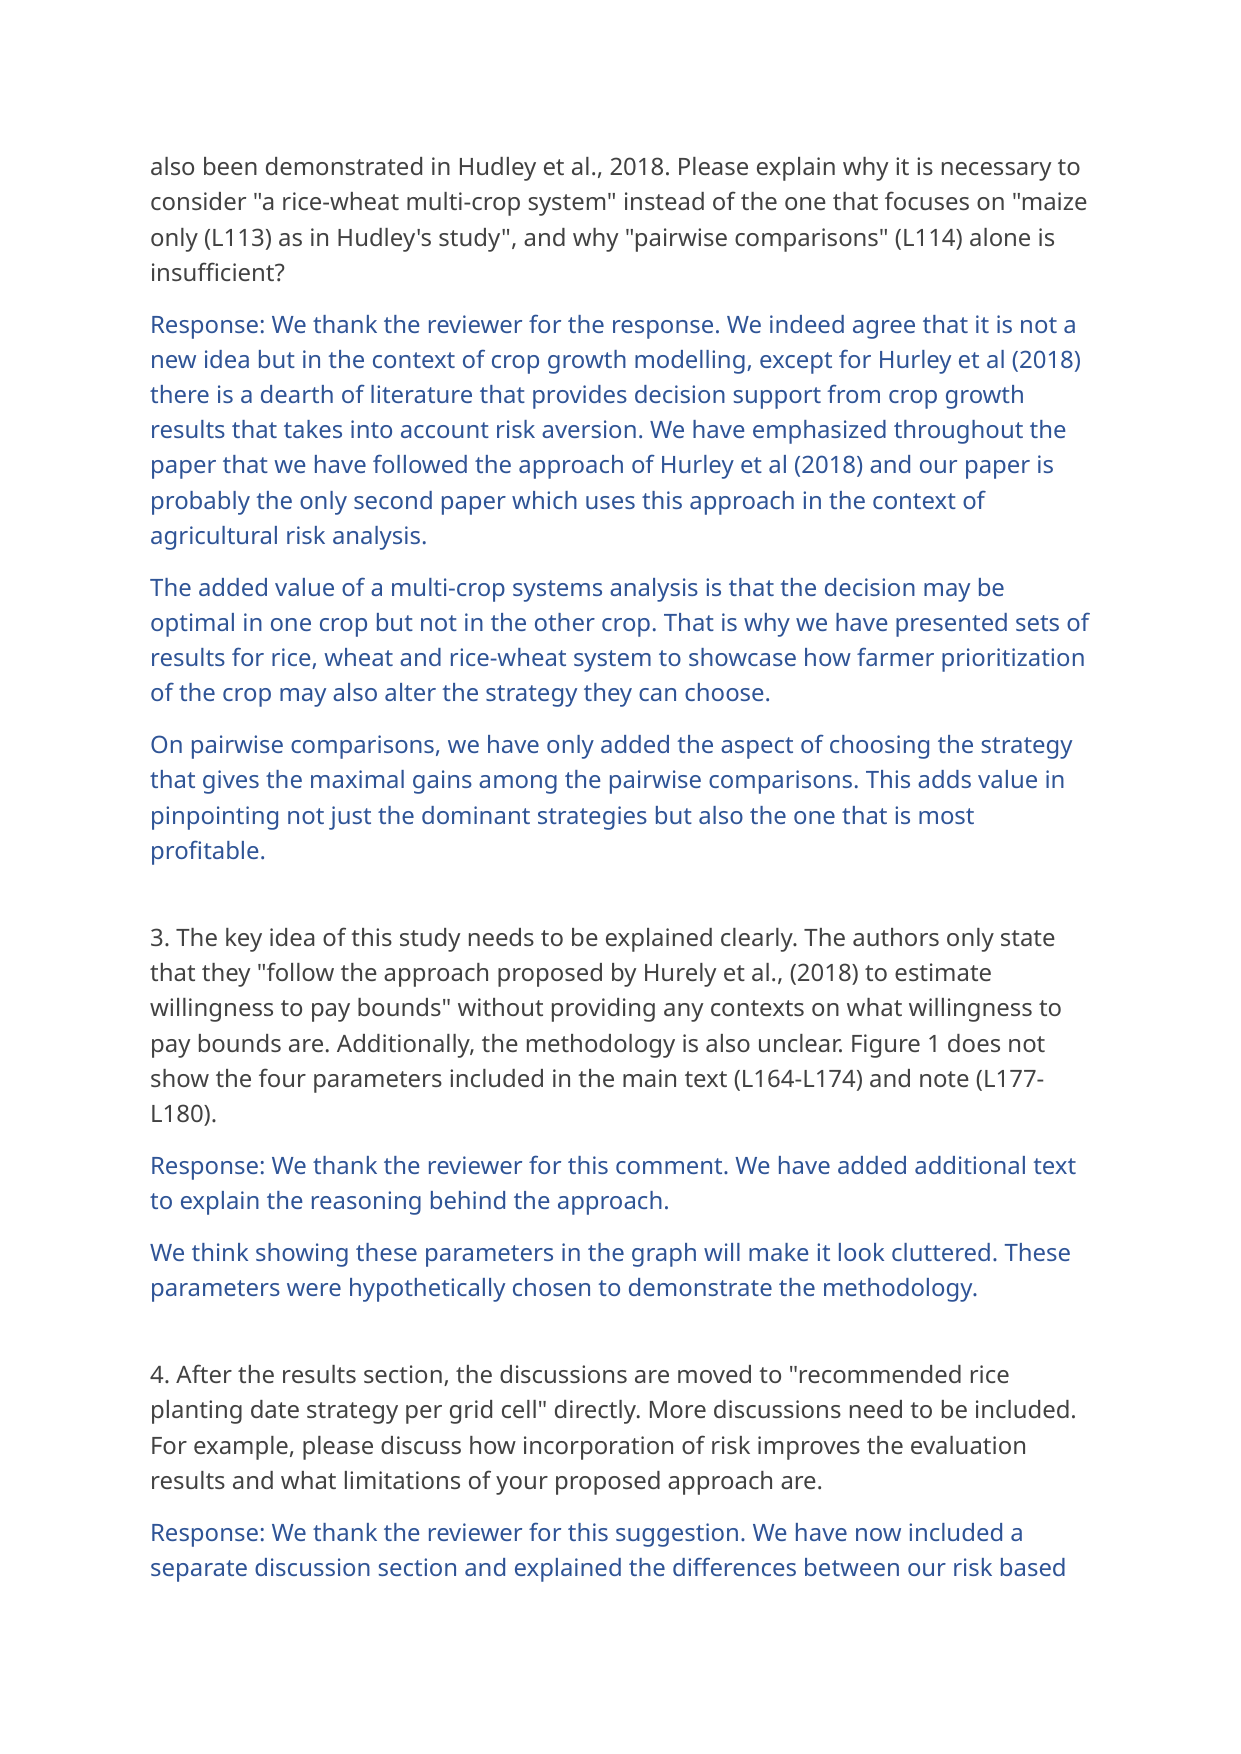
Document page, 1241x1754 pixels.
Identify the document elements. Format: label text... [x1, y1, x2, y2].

text 3. The key idea of this study needs to be explained clearly. The authors only state that they "follow the approach proposed by Hurely et al., (2018) to estimate willingness to pay bounds" without providing any contexts on what willingness to pay bounds are. Additionally, the methodology is also unclear. Figure 1 does not show the four parameters included in the main text (L164-L174) and note (L177-L180). [150, 886, 1090, 1129]
text We think showing these parameters in the graph will make it look cluttered. These parameters were hypothetically chosen to demonstrate the methodology. [150, 1236, 1090, 1304]
text On pairwise comparisons, we have only added the aspect of choosing the strategy that gives the maximal gains among the pairwise comparisons. This adds value in pinpointing not just the dominant strategies but also the one that is most profitable. [150, 728, 1090, 866]
text 4. After the results section, the discussions are moved to "recommended rice planting date strategy per grid cell" directly. More discussions need to be included. For example, please discuss how incorporation of risk improves the evaluation results and what limitations of your proposed approach are. [150, 1323, 1090, 1496]
text Response: We thank the reviewer for the response. We indeed agree that it is not a new idea but in the context of crop growth modelling, except for Hurley et al (2018) there is a dearth of literature that provides decision support from crop growth results that takes into account risk aversion. We have emphasized throughout the paper that we have followed the approach of Hurley et al (2018) and our paper is probably the only second paper which uses this approach in the context of agricultural risk analysis. [150, 307, 1090, 551]
text The added value of a multi-crop systems analysis is that the decision may be optimal in one crop but not in the other crop. That is why we have presented sets of results for rice, wheat and rice-wheat system to showcase how farmer prioritization of the crop may also alter the strategy they can choose. [150, 571, 1090, 709]
text Response: We thank the reviewer for this comment. We have added additional text to explain the reasoning behind the approach. [150, 1149, 1090, 1217]
